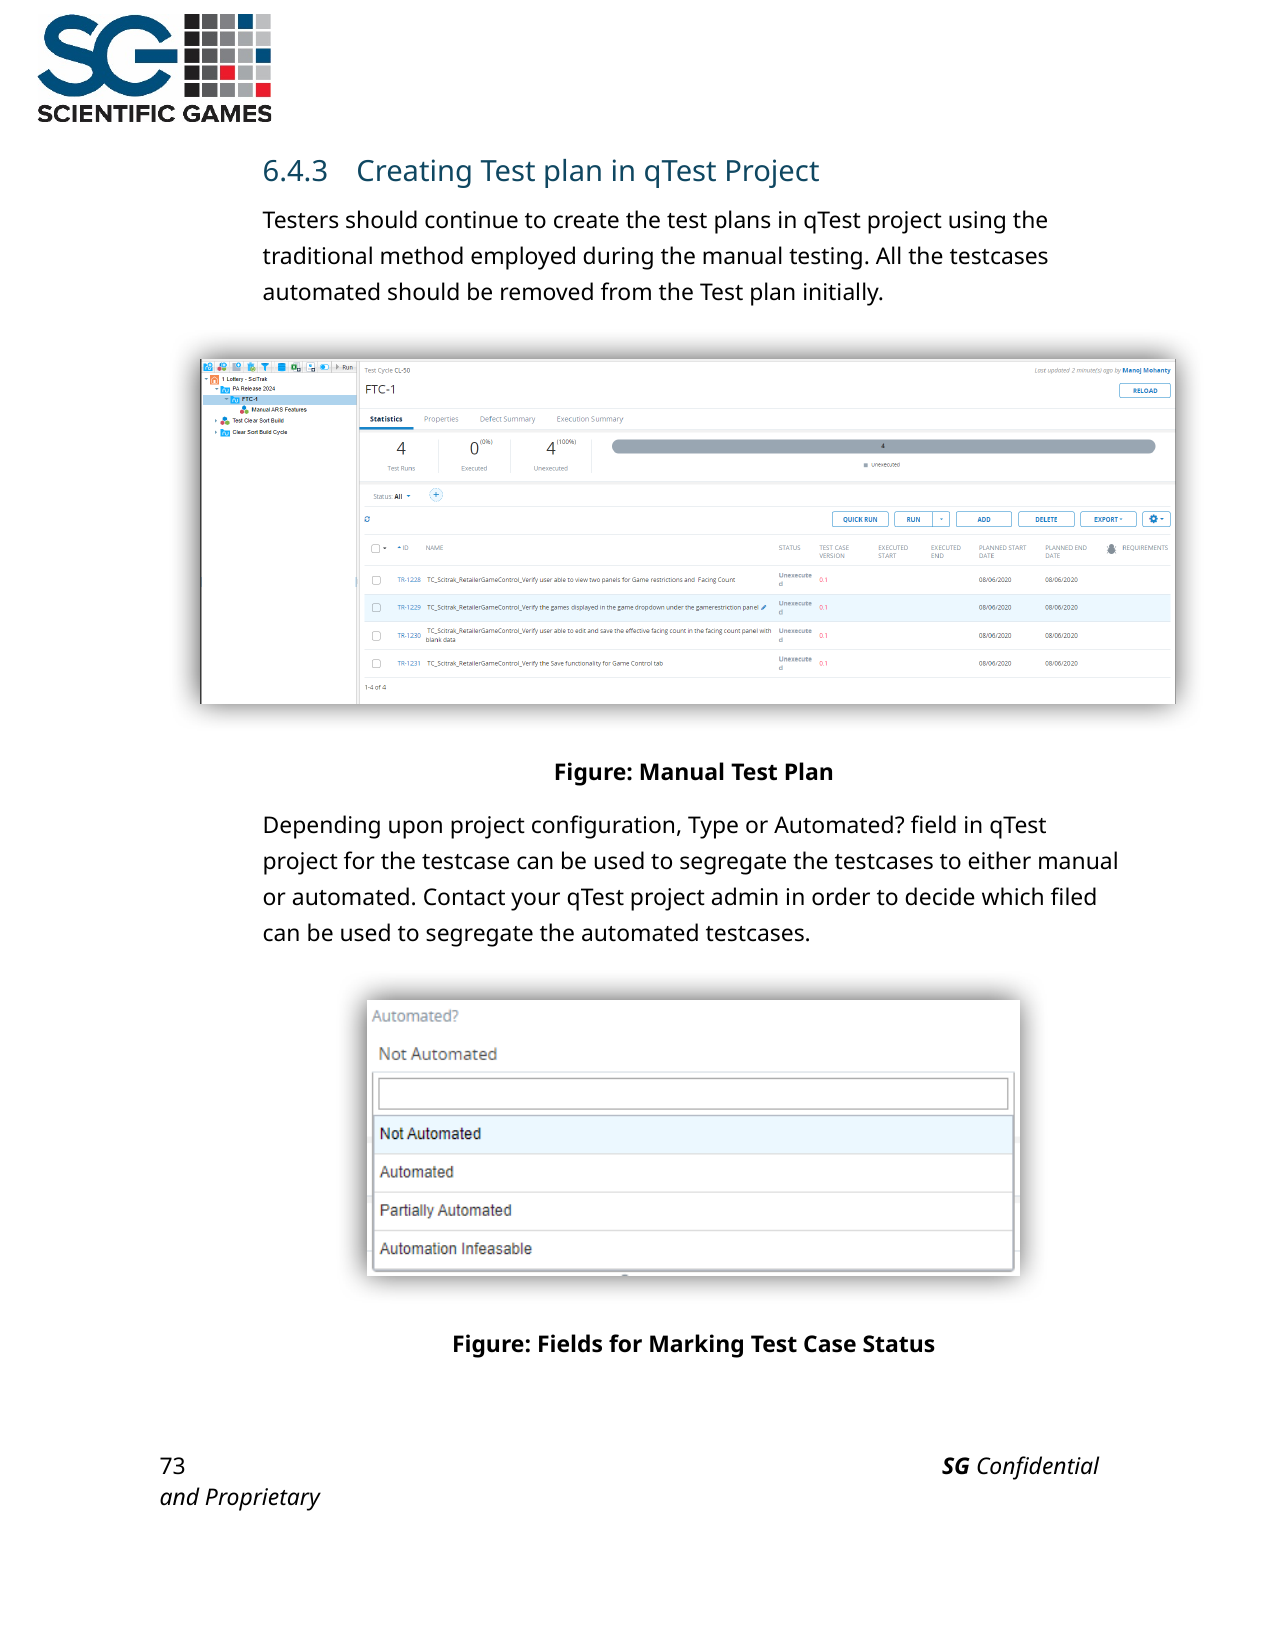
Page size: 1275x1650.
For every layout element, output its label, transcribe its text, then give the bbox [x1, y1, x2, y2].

picture [37, 14, 272, 122]
subtitle Creating Test plan in qTest Project [262, 150, 1125, 190]
picture [367, 1000, 1020, 1276]
text Figure: Fields for Marking Test Case Status [225, 1328, 1125, 1359]
text Depending upon project configuration, Type or Automated? field in qTest project for the testcase can be used to segregate the testcases to either manual or automated. Contact your qTest project admin in order to decide which filed can be used to segregate the automated testcases. [262, 809, 1125, 948]
text Testers should continue to create the test plans in qTest project using the traditional method employed during the manual testing. All the testcases automated should be removed from the Test plan initially. [262, 204, 1125, 307]
text Figure: Manual Test Plan [225, 756, 1125, 787]
picture [200, 359, 1176, 704]
